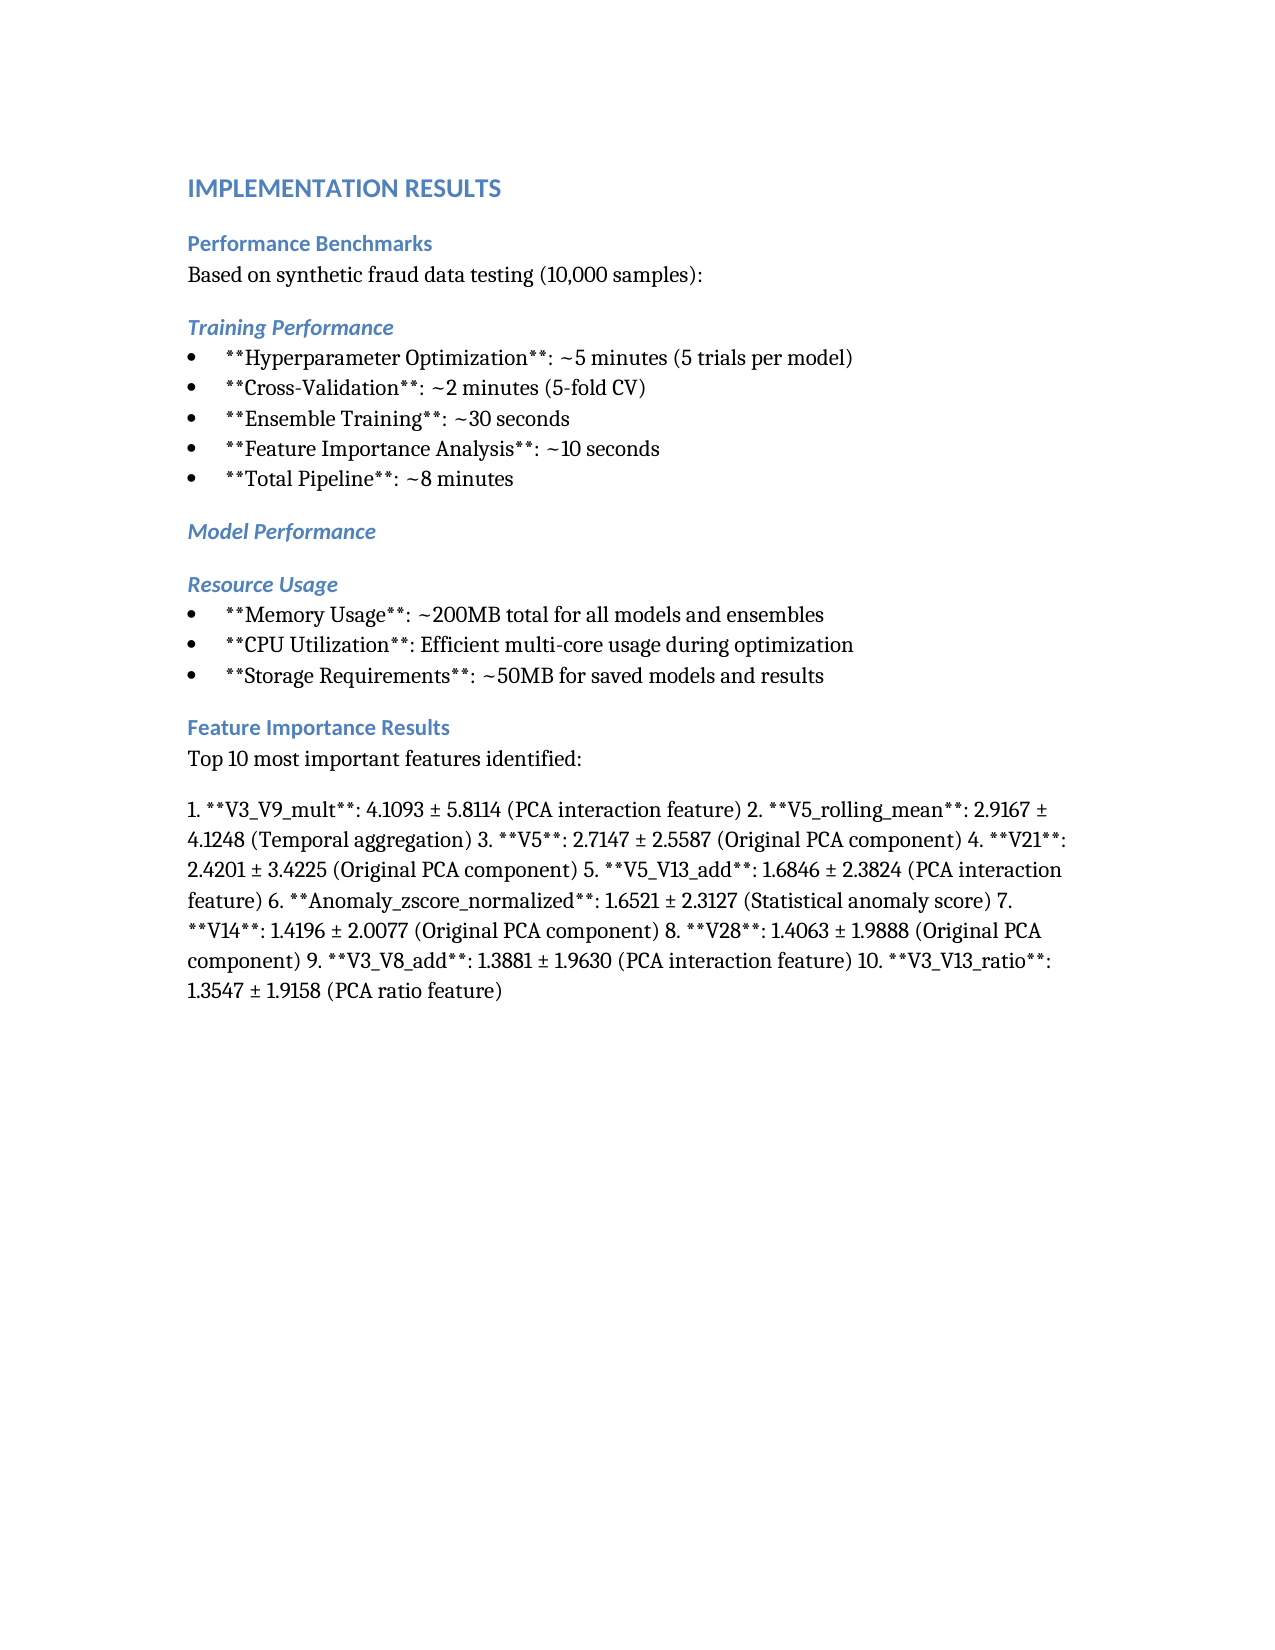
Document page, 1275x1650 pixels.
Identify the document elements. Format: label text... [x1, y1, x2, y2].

subtitle Training Performance [187, 313, 1087, 341]
list **CPU Utilization**: Efficient multi-core usage during optimization [187, 632, 1087, 659]
text 1. **V3_V9_mult**: 4.1093 ± 5.8114 (PCA interaction feature) 2. **V5_rolling_mean**: 2.9167 ± 4.1248 (Temporal aggregation) 3. **V5**: 2.7147 ± 2.5587 (Original PCA component) 4. **V21**: 2.4201 ± 3.4225 (Original PCA component) 5. **V5_V13_add**: 1.6846 ± 2.3824 (PCA interaction feature) 6. **Anomaly_zscore_normalized**: 1.6521 ± 2.3127 (Statistical anomaly score) 7. **V14**: 1.4196 ± 2.0077 (Original PCA component) 8. **V28**: 1.4063 ± 1.9888 (Original PCA component) 9. **V3_V8_add**: 1.3881 ± 1.9630 (PCA interaction feature) 10. **V3_V13_ratio**: 1.3547 ± 1.9158 (PCA ratio feature) [187, 797, 1087, 1004]
list **Total Pipeline**: ~8 minutes [187, 466, 1087, 492]
subtitle Performance Benchmarks [187, 229, 1087, 258]
list **Memory Usage**: ~200MB total for all models and ensembles [187, 602, 1087, 628]
list **Ensemble Training**: ~30 seconds [187, 405, 1087, 432]
list **Feature Importance Analysis**: ~10 seconds [187, 436, 1087, 462]
list **Hyperparameter Optimization**: ~5 minutes (5 trials per model) [187, 345, 1087, 371]
subtitle Feature Importance Results [187, 713, 1087, 742]
subtitle IMPLEMENTATION RESULTS [187, 171, 1087, 204]
subtitle Model Performance [187, 517, 1087, 545]
text Based on synthetic fraud data testing (10,000 samples): [187, 262, 1087, 288]
subtitle Resource Usage [187, 570, 1087, 598]
list **Storage Requirements**: ~50MB for saved models and results [187, 662, 1087, 689]
text Top 10 most important features identified: [187, 746, 1087, 772]
list **Cross-Validation**: ~2 minutes (5-fold CV) [187, 375, 1087, 402]
